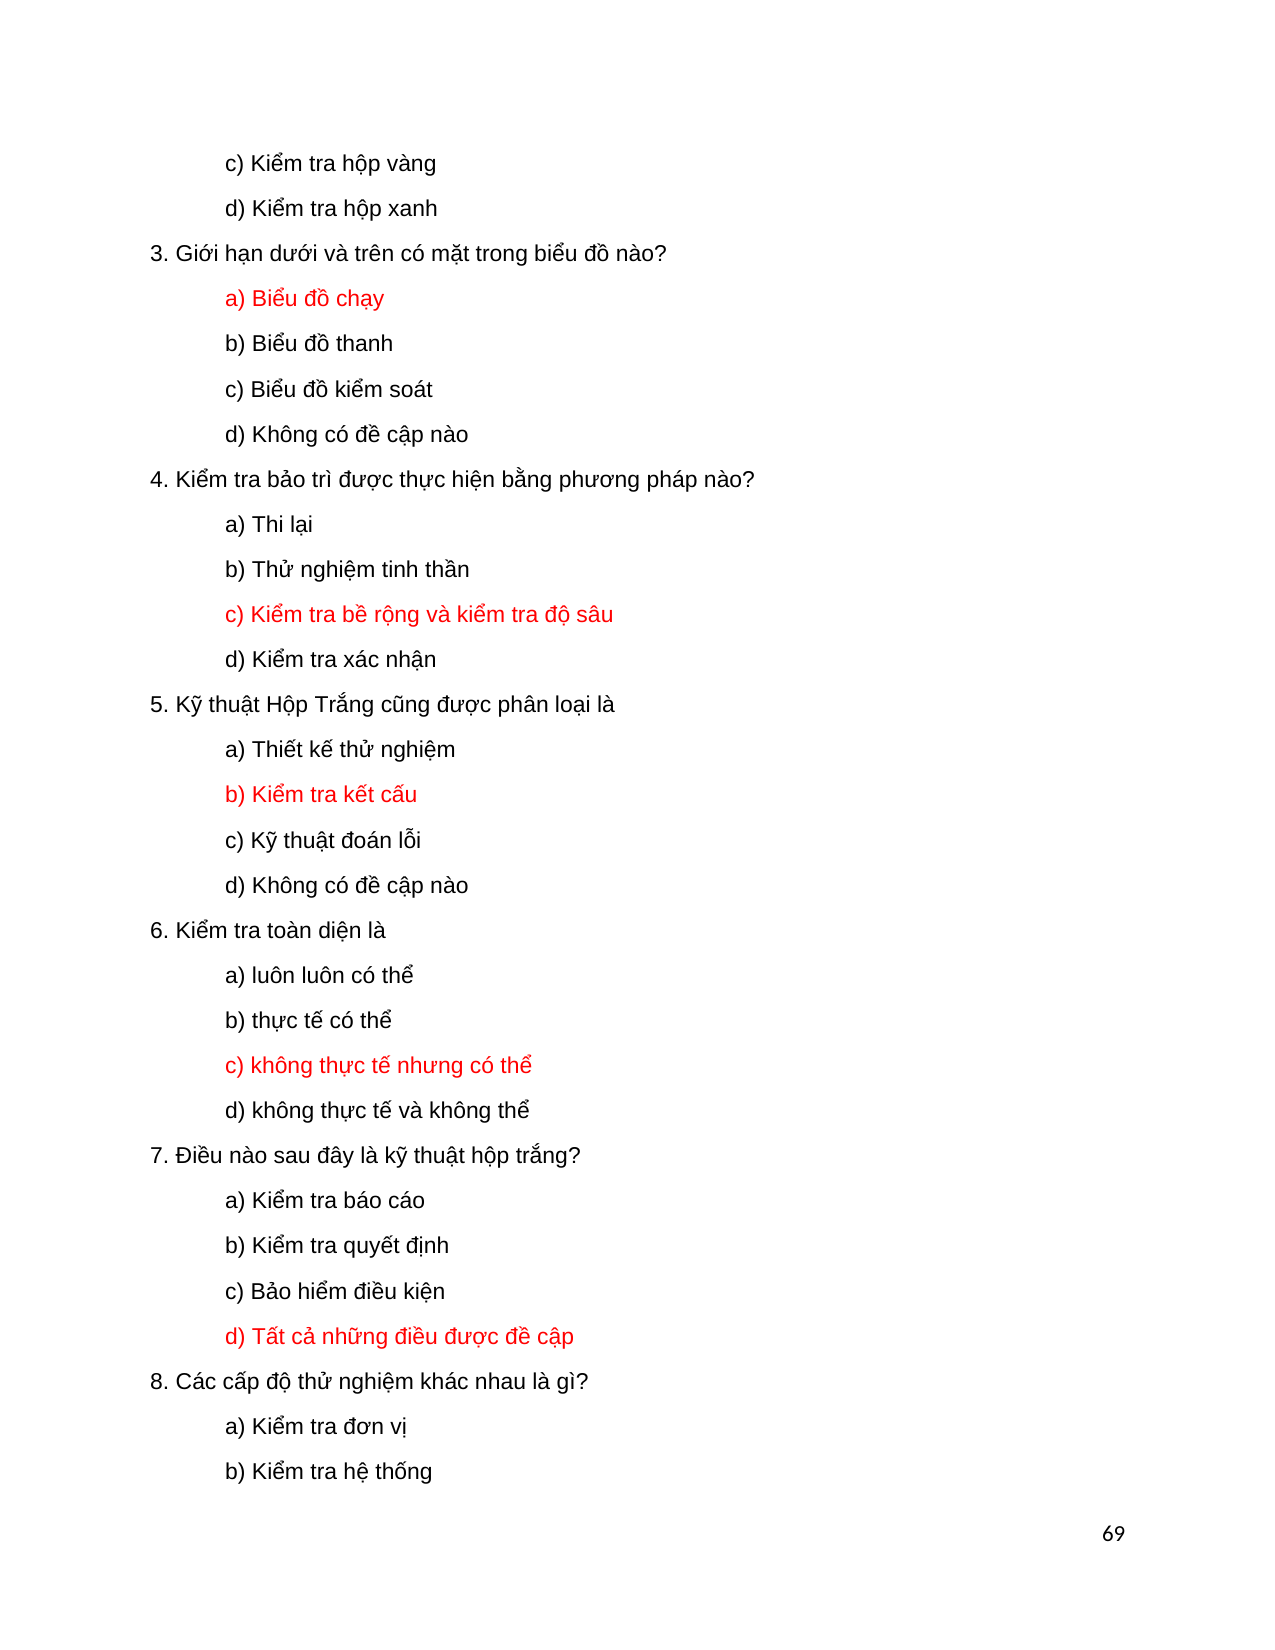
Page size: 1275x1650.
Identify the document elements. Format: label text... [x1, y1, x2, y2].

text a) Kiểm tra đơn vị [225, 1413, 1125, 1439]
text b) Kiểm tra quyết định [225, 1232, 1125, 1259]
text d) Kiểm tra hộp xanh [225, 195, 1125, 221]
text d) không thực tế và không thể [225, 1097, 1125, 1123]
text a) Thiết kế thử nghiệm [225, 736, 1125, 763]
text b) Biểu đồ thanh [225, 330, 1125, 357]
text c) Biểu đồ kiểm soát [225, 376, 1125, 402]
text 7. Điều nào sau đây là kỹ thuật hộp trắng? [150, 1142, 1125, 1169]
text 4. Kiểm tra bảo trì được thực hiện bằng phương pháp nào? [150, 466, 1125, 492]
text d) Không có đề cập nào [225, 872, 1125, 898]
text d) Kiểm tra xác nhận [225, 646, 1125, 672]
text 6. Kiểm tra toàn diện là [150, 917, 1125, 943]
text b) Kiểm tra hệ thống [225, 1458, 1125, 1484]
text 3. Giới hạn dưới và trên có mặt trong biểu đồ nào? [150, 240, 1125, 267]
text b) Thử nghiệm tinh thần [225, 556, 1125, 582]
text c) Kiểm tra hộp vàng [225, 150, 1125, 176]
text 8. Các cấp độ thử nghiệm khác nhau là gì? [150, 1368, 1125, 1394]
text a) Kiểm tra báo cáo [225, 1187, 1125, 1214]
text b) Kiểm tra kết cấu [225, 781, 1125, 808]
text a) Biểu đồ chạy [225, 285, 1125, 312]
text c) Kỹ thuật đoán lỗi [225, 827, 1125, 853]
text d) Không có đề cập nào [225, 421, 1125, 447]
text a) luôn luôn có thể [225, 962, 1125, 988]
text b) thực tế có thể [225, 1007, 1125, 1033]
text d) Tất cả những điều được đề cập [225, 1323, 1125, 1349]
text 5. Kỹ thuật Hộp Trắng cũng được phân loại là [150, 691, 1125, 718]
text c) Kiểm tra bề rộng và kiểm tra độ sâu [225, 601, 1125, 627]
text c) Bảo hiểm điều kiện [225, 1278, 1125, 1304]
text c) không thực tế nhưng có thể [225, 1052, 1125, 1078]
text a) Thi lại [225, 511, 1125, 537]
